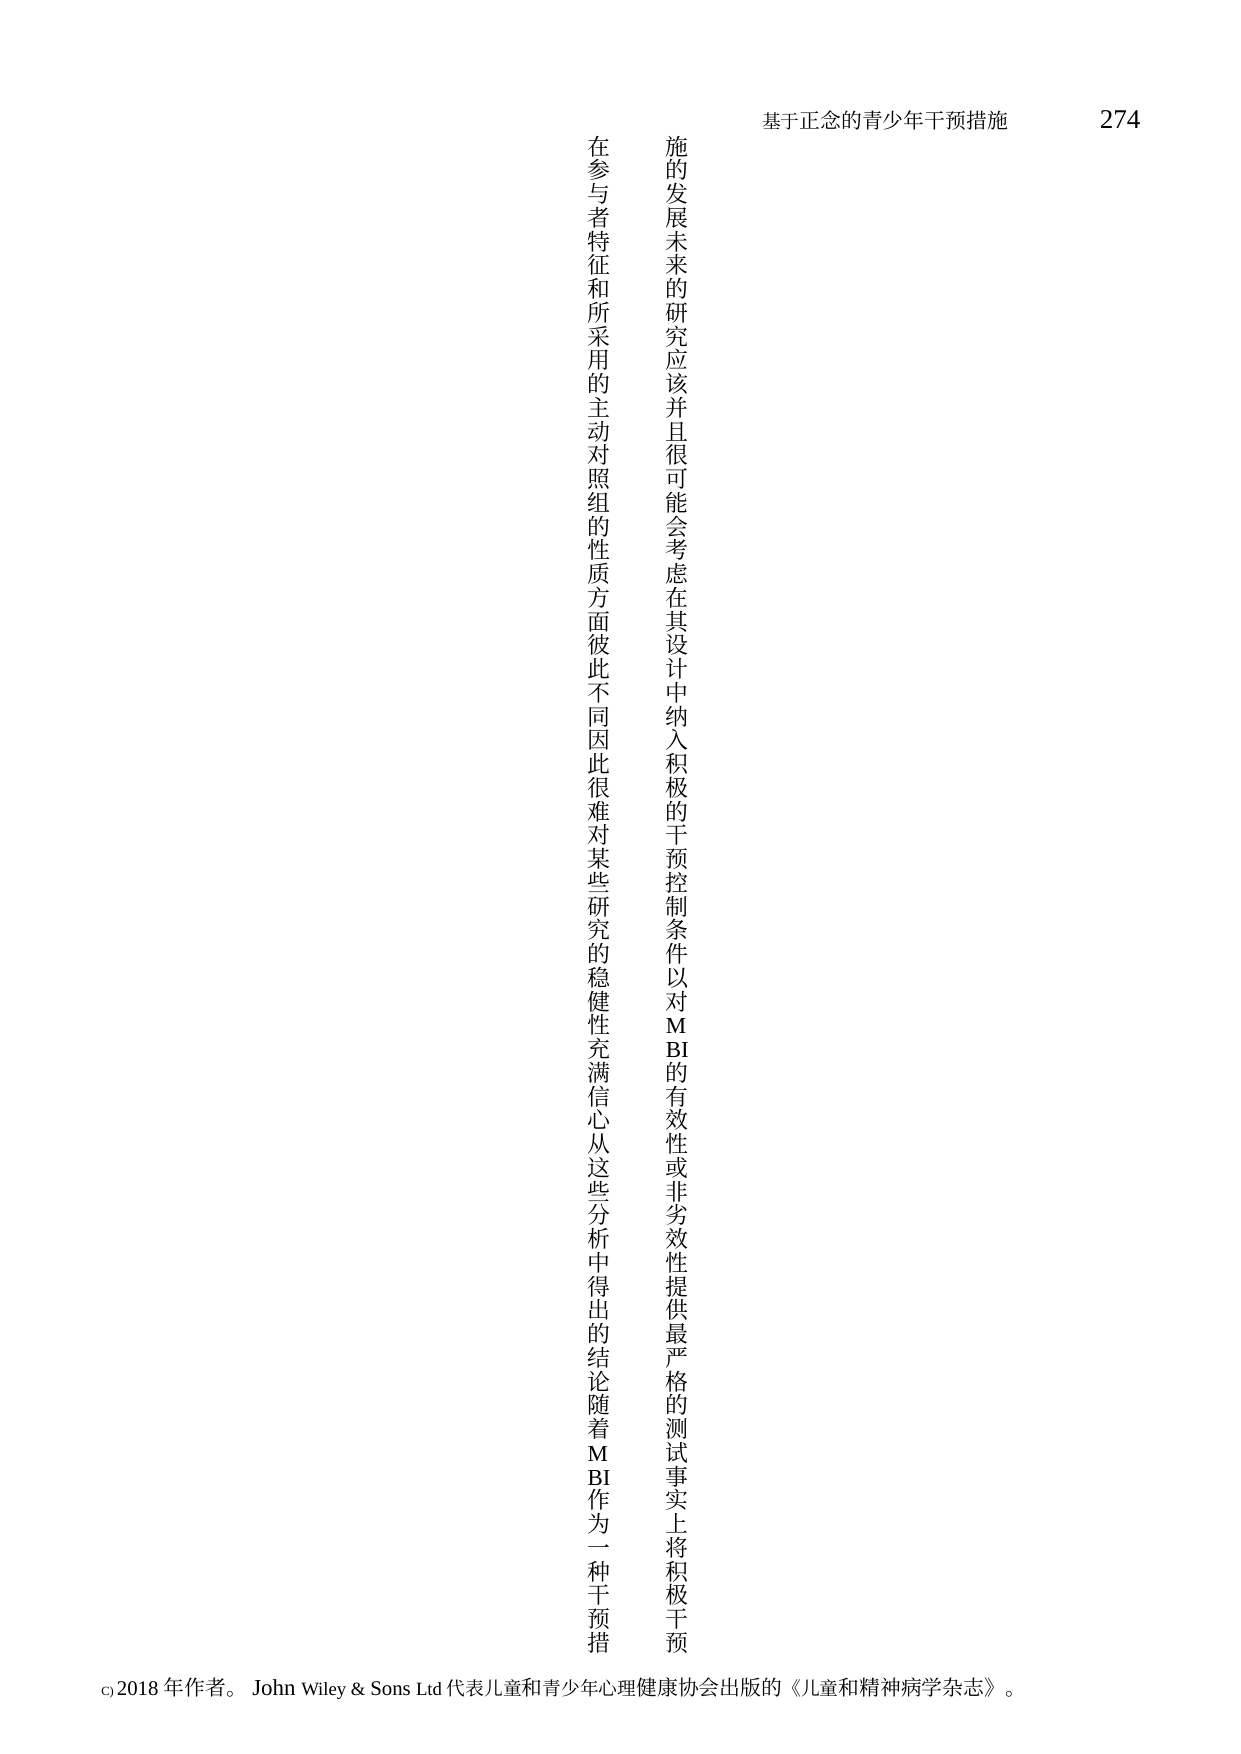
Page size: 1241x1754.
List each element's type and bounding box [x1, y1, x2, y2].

text [666, 136, 698, 1656]
text [587, 136, 619, 1656]
